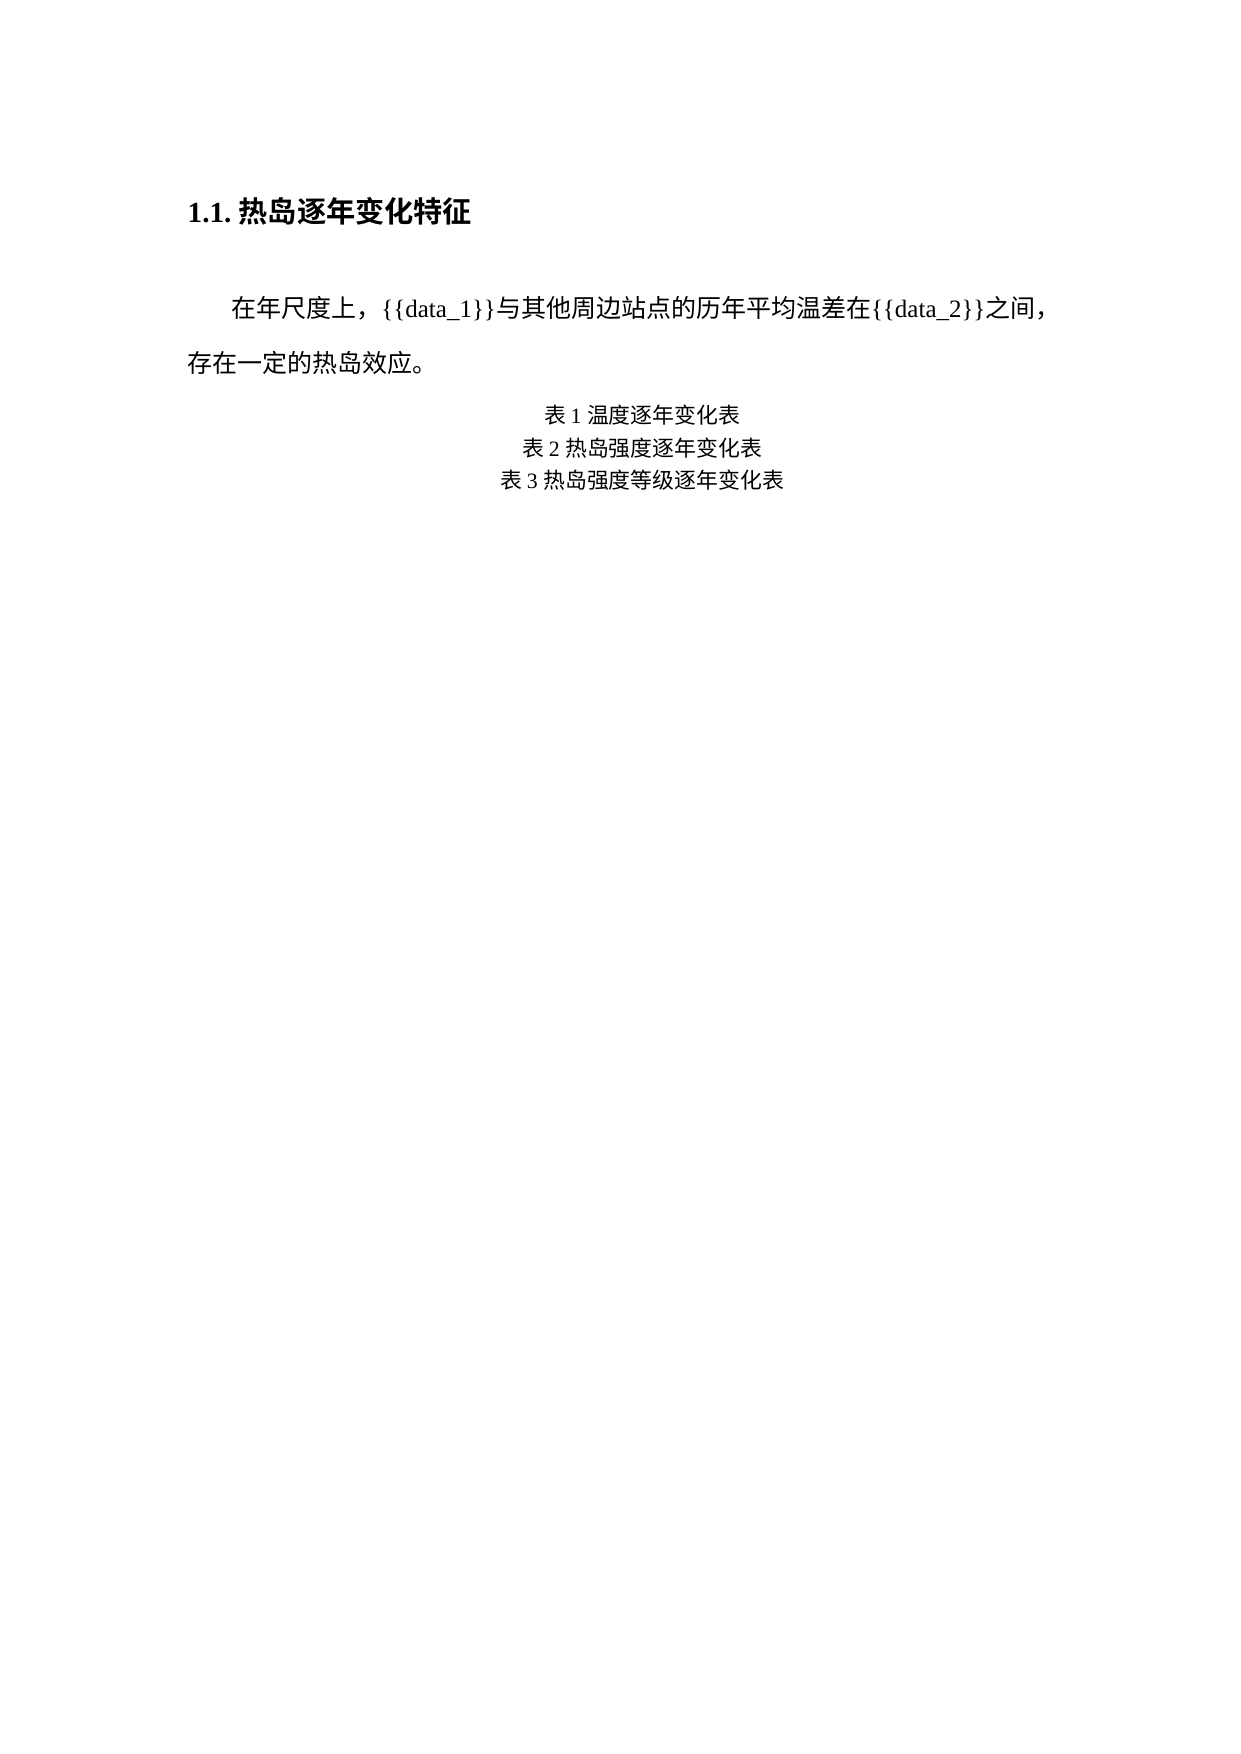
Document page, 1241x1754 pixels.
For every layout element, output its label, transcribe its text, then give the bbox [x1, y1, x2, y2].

text 表1 温度逐年变化表 [187, 398, 1053, 430]
text 在年尺度上，{{data_1}}与其他周边站点的历年平均温差在{{data_2}}之间，存在一定的热岛效应。 [187, 289, 1053, 379]
text 表2 热岛强度逐年变化表 [187, 430, 1053, 463]
subtitle 热岛逐年变化特征 [187, 189, 1053, 231]
text 表3 热岛强度等级逐年变化表 [187, 463, 1053, 495]
